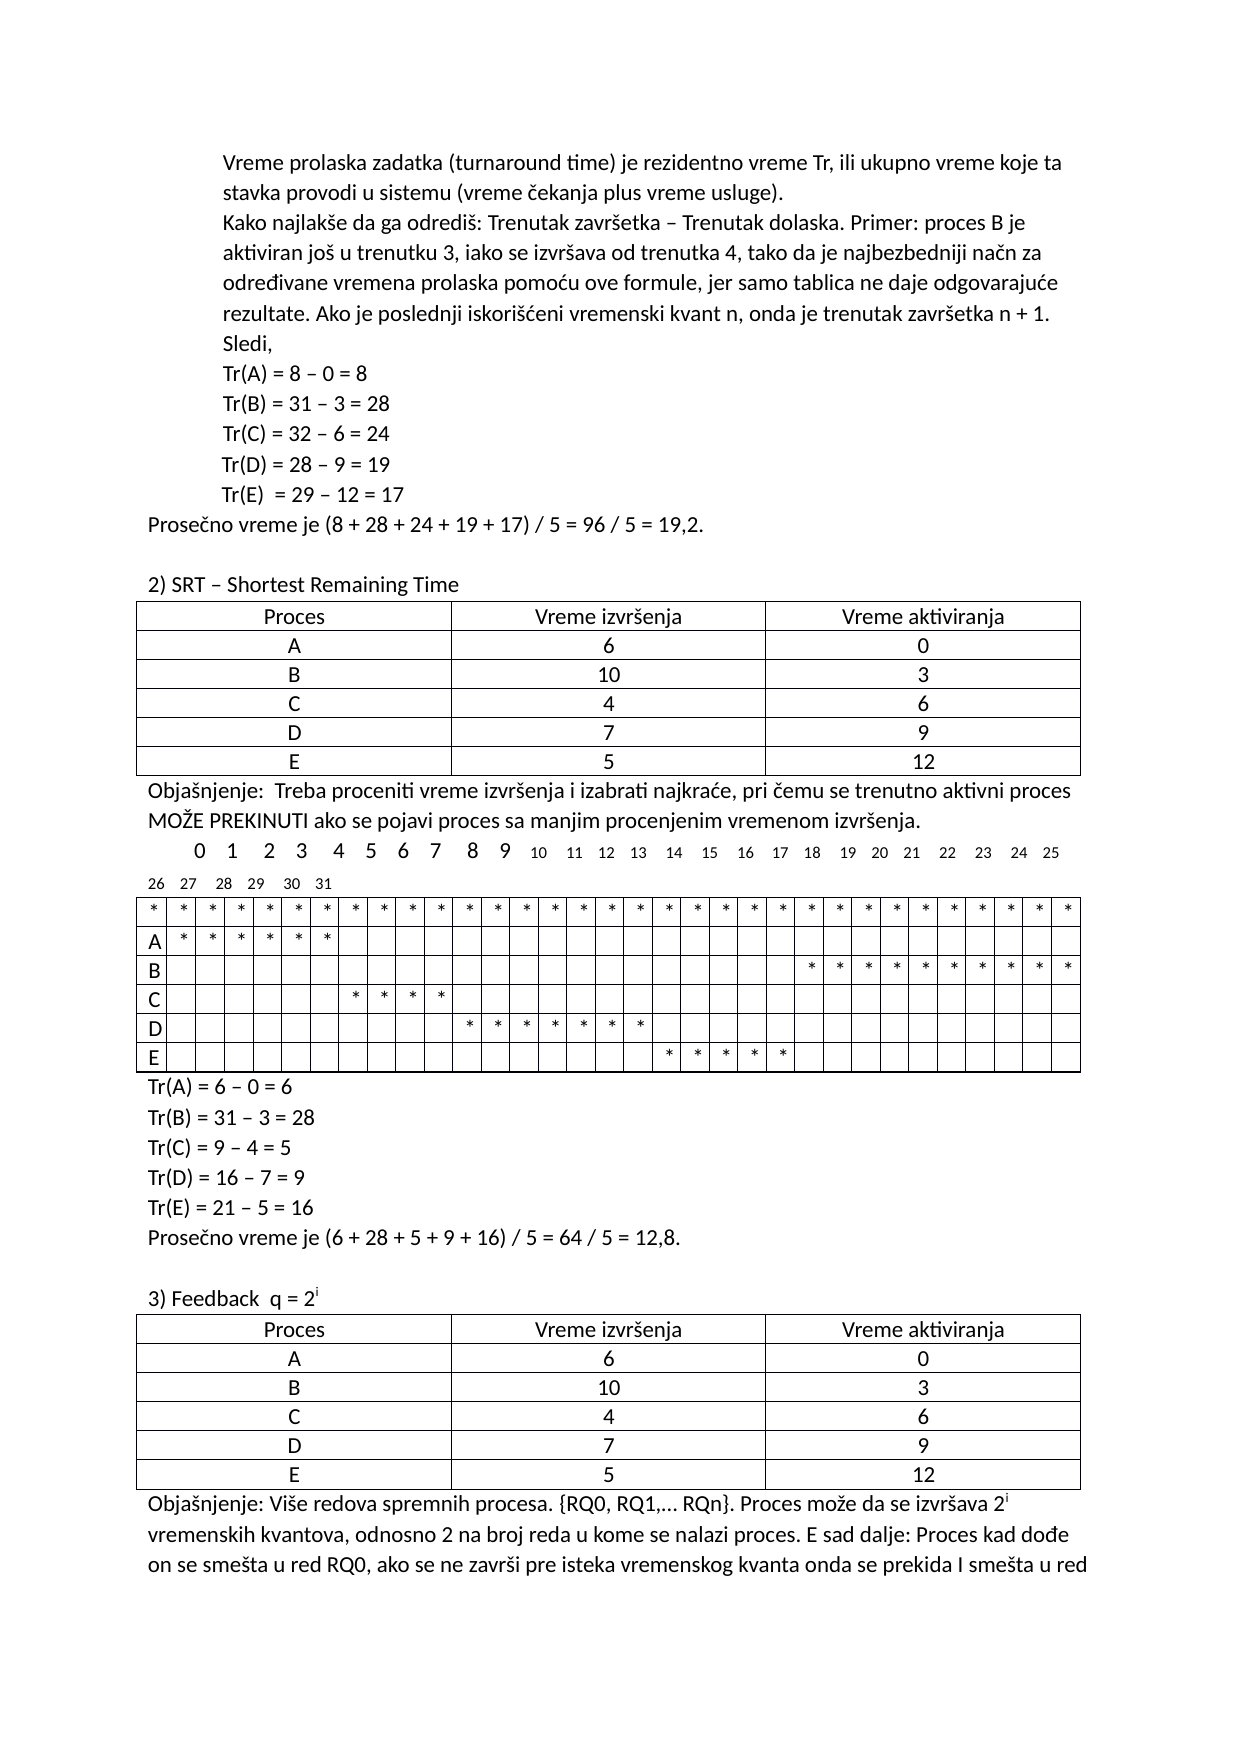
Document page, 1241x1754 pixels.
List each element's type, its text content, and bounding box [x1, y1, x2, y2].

table_cell [824, 985, 851, 1013]
table_header * [653, 898, 680, 926]
table_cell C [137, 985, 166, 1013]
table_cell [311, 1043, 338, 1071]
table_cell [396, 1043, 424, 1071]
table_cell [938, 927, 965, 955]
list Sledi, [223, 329, 1093, 357]
text Prosečno vreme je (8 + 28 + 24 + 19 + 17) / 5 = 96 / 5 = 19,2. [148, 510, 1093, 538]
table_cell [539, 1043, 566, 1071]
table_cell [167, 1014, 195, 1042]
list Tr(C) = 32 – 6 = 24 [223, 419, 1093, 447]
table_cell [710, 985, 737, 1013]
table_cell [995, 985, 1022, 1013]
table_header Vreme aktiviranja [766, 602, 1080, 630]
table_cell [852, 985, 880, 1013]
table_cell [710, 956, 737, 984]
table_cell [681, 927, 709, 955]
table_cell * [1023, 956, 1051, 984]
table_cell 3 [766, 660, 1080, 688]
table_cell 3 [766, 1373, 1080, 1401]
table_cell [909, 1014, 937, 1042]
table_cell [225, 1014, 253, 1042]
table_header * [596, 898, 623, 926]
table_cell [510, 1043, 538, 1071]
table_header * [938, 898, 965, 926]
text Tr(B) = 31 – 3 = 28 [148, 1103, 1093, 1131]
table_cell * [909, 956, 937, 984]
table_header * [795, 898, 823, 926]
table_cell [795, 1014, 823, 1042]
table_cell [710, 1014, 737, 1042]
table_header Vreme izvršenja [452, 1315, 765, 1343]
table_header * [282, 898, 310, 926]
table_cell [453, 927, 481, 955]
table_cell [396, 956, 424, 984]
table_cell [653, 956, 680, 984]
table_header * [482, 898, 509, 926]
table_cell 6 [766, 1402, 1080, 1430]
table_cell [453, 1043, 481, 1071]
table_cell [852, 927, 880, 955]
table_cell [453, 956, 481, 984]
table_cell 10 [452, 660, 765, 688]
table_header * [767, 898, 794, 926]
table_cell [567, 956, 595, 984]
table_header Vreme izvršenja [452, 602, 765, 630]
table_cell 4 [452, 689, 765, 717]
table_cell [1023, 927, 1051, 955]
table_cell E [137, 1043, 166, 1071]
table_cell * [596, 1014, 623, 1042]
text Tr(D) = 16 – 7 = 9 [148, 1163, 1093, 1191]
table_cell [1052, 1014, 1080, 1042]
table_cell A [137, 631, 451, 659]
table_header * [824, 898, 851, 926]
text Objašnjenje: Treba proceniti vreme izvršenja i izabrati najkraće, pri čemu se trenutno aktivni proces MOŽE PREKINUTI ako se pojavi proces sa manjim procenjenim vremenom izvršenja. [148, 776, 1093, 834]
table_header * [254, 898, 281, 926]
table_cell [339, 1014, 367, 1042]
table_header * [510, 898, 538, 926]
table_cell C [137, 1402, 451, 1430]
table_cell [482, 985, 509, 1013]
table_cell [311, 985, 338, 1013]
table_cell [196, 1014, 224, 1042]
table_cell [596, 985, 623, 1013]
table_cell 0 [766, 631, 1080, 659]
table_cell [767, 927, 794, 955]
table_cell [624, 985, 652, 1013]
text Tr(E) = 29 – 12 = 17 [148, 480, 1093, 508]
table_cell * [767, 1043, 794, 1071]
table_cell * [311, 927, 338, 955]
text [148, 1489, 1093, 1578]
text Tr(C) = 9 – 4 = 5 [148, 1133, 1093, 1161]
table_cell * [167, 927, 195, 955]
table_header Proces [137, 1315, 451, 1343]
table_cell [368, 956, 395, 984]
text Tr(E) = 21 – 5 = 16 [148, 1193, 1093, 1221]
table_cell [368, 927, 395, 955]
table_cell D [137, 1431, 451, 1459]
table_cell [425, 1014, 452, 1042]
table_cell [795, 1043, 823, 1071]
table_header * [137, 898, 166, 926]
table_cell * [225, 927, 253, 955]
table_cell 12 [766, 1460, 1080, 1488]
text 2) SRT – Shortest Remaining Time [148, 571, 1093, 598]
table_cell [824, 1014, 851, 1042]
table_cell [909, 985, 937, 1013]
table_header * [196, 898, 224, 926]
table_cell [368, 1043, 395, 1071]
table_cell 5 [452, 1460, 765, 1488]
table_header * [852, 898, 880, 926]
table_cell [510, 927, 538, 955]
table_header * [1023, 898, 1051, 926]
table_cell [681, 956, 709, 984]
table_cell [966, 1014, 994, 1042]
table_cell [196, 956, 224, 984]
table_cell [225, 1043, 253, 1071]
table_cell [624, 1043, 652, 1071]
table_cell [167, 985, 195, 1013]
table_cell * [938, 956, 965, 984]
table_cell [510, 985, 538, 1013]
table_header * [567, 898, 595, 926]
list Tr(B) = 31 – 3 = 28 [223, 389, 1093, 417]
table_cell [795, 985, 823, 1013]
table_cell [624, 956, 652, 984]
table_cell [596, 1043, 623, 1071]
table_cell B [137, 1373, 451, 1401]
table_cell [1023, 1014, 1051, 1042]
table_cell [425, 956, 452, 984]
text Tr(D) = 28 – 9 = 19 [148, 450, 1093, 478]
table_header * [396, 898, 424, 926]
table_header * [710, 898, 737, 926]
table_cell [938, 1014, 965, 1042]
table_cell [881, 1014, 908, 1042]
table_cell [738, 956, 766, 984]
table_cell [167, 956, 195, 984]
table_cell [539, 927, 566, 955]
table_cell * [196, 927, 224, 955]
table_cell 6 [452, 631, 765, 659]
table_cell [482, 1043, 509, 1071]
table_cell [254, 1043, 281, 1071]
table_cell [396, 927, 424, 955]
table_cell [1023, 985, 1051, 1013]
table_cell [425, 1043, 452, 1071]
table_cell [596, 956, 623, 984]
table_cell * [710, 1043, 737, 1071]
table_cell [196, 985, 224, 1013]
table_header * [167, 898, 195, 926]
table_cell [510, 956, 538, 984]
table_cell 7 [452, 718, 765, 746]
table_cell [653, 985, 680, 1013]
table_cell * [995, 956, 1022, 984]
table_cell [225, 985, 253, 1013]
table_cell [938, 985, 965, 1013]
table_cell [482, 956, 509, 984]
table_cell [339, 956, 367, 984]
table_cell [1023, 1043, 1051, 1071]
table_cell [282, 956, 310, 984]
table_cell * [539, 1014, 566, 1042]
table_header * [966, 898, 994, 926]
table_cell [339, 1043, 367, 1071]
table_cell * [824, 956, 851, 984]
table_cell [995, 1043, 1022, 1071]
table_cell [254, 1014, 281, 1042]
table_cell [425, 927, 452, 955]
table_cell [1052, 927, 1080, 955]
table_cell [795, 927, 823, 955]
table_header * [225, 898, 253, 926]
table_cell [710, 927, 737, 955]
table_cell * [339, 985, 367, 1013]
table_cell [311, 956, 338, 984]
table_cell [653, 1014, 680, 1042]
table_header * [624, 898, 652, 926]
table_header Proces [137, 602, 451, 630]
table_cell [368, 1014, 395, 1042]
table_cell 7 [452, 1431, 765, 1459]
table_header * [1052, 898, 1080, 926]
table_cell [852, 1043, 880, 1071]
table_cell * [396, 985, 424, 1013]
table_header * [425, 898, 452, 926]
table_cell [995, 927, 1022, 955]
table_cell [196, 1043, 224, 1071]
table_cell [881, 1043, 908, 1071]
table_cell * [453, 1014, 481, 1042]
table_cell [995, 1014, 1022, 1042]
table_cell * [254, 927, 281, 955]
table_cell A [137, 927, 166, 955]
table_cell 6 [766, 689, 1080, 717]
table_cell C [137, 689, 451, 717]
table_cell A [137, 1344, 451, 1372]
text 3) Feedback q = 2i [148, 1284, 1093, 1312]
table_cell D [137, 1014, 166, 1042]
table_cell [681, 985, 709, 1013]
table_cell * [282, 927, 310, 955]
table_header * [881, 898, 908, 926]
table_cell * [795, 956, 823, 984]
table_cell [254, 985, 281, 1013]
table_cell E [137, 747, 451, 775]
table_cell [909, 1043, 937, 1071]
table_cell [681, 1014, 709, 1042]
table_cell [909, 927, 937, 955]
table_cell [738, 927, 766, 955]
table_cell [167, 1043, 195, 1071]
table_cell [311, 1014, 338, 1042]
table_cell [966, 927, 994, 955]
table_cell [653, 927, 680, 955]
table_cell [624, 927, 652, 955]
list Vreme prolaska zadatka (turnaround time) je rezidentno vreme Tr, ili ukupno vreme koje ta stavka provodi u sistemu (vreme čekanja plus vreme usluge). [223, 148, 1093, 206]
table_cell * [738, 1043, 766, 1071]
table_cell * [966, 956, 994, 984]
table_cell [824, 927, 851, 955]
text 0 1 2 3 4 5 6 7 8 9 10 11 12 13 14 15 16 17 18 19 20 21 22 23 24 25 26 27 28 29 30 31 [148, 837, 1093, 895]
table_cell [282, 1014, 310, 1042]
table_cell 10 [452, 1373, 765, 1401]
text Prosečno vreme je (6 + 28 + 5 + 9 + 16) / 5 = 64 / 5 = 12,8. [148, 1223, 1093, 1251]
table_cell 4 [452, 1402, 765, 1430]
list Kako najlakše da ga odrediš: Trenutak završetka – Trenutak dolaska. Primer: proces B je aktiviran još u trenutku 3, iako se izvršava od trenutka 4, tako da je najbezbedniji načn za određivane vremena prolaska pomoću ove formule, jer samo tablica ne daje odgovarajuće rezultate. Ako je poslednji iskorišćeni vremenski kvant n, onda je trenutak završetka n + 1. [223, 208, 1093, 327]
table_header * [453, 898, 481, 926]
table_cell * [567, 1014, 595, 1042]
table_cell D [137, 718, 451, 746]
table_cell [539, 956, 566, 984]
table_cell [738, 1014, 766, 1042]
table_cell [225, 956, 253, 984]
table_cell [567, 927, 595, 955]
table_cell 5 [452, 747, 765, 775]
table_cell * [510, 1014, 538, 1042]
table_header * [738, 898, 766, 926]
table_cell [881, 927, 908, 955]
table_header * [681, 898, 709, 926]
table_cell * [368, 985, 395, 1013]
table_header * [539, 898, 566, 926]
table_cell [767, 985, 794, 1013]
table_cell * [852, 956, 880, 984]
table_cell [767, 956, 794, 984]
table_cell * [881, 956, 908, 984]
table_cell * [681, 1043, 709, 1071]
table_cell [881, 985, 908, 1013]
table_header * [339, 898, 367, 926]
table_cell [738, 985, 766, 1013]
text Tr(A) = 6 – 0 = 6 [148, 1072, 1093, 1100]
table_cell [282, 985, 310, 1013]
table_cell * [624, 1014, 652, 1042]
table_cell [539, 985, 566, 1013]
table_cell [767, 1014, 794, 1042]
table_header * [311, 898, 338, 926]
table_header * [368, 898, 395, 926]
table_cell 9 [766, 1431, 1080, 1459]
table_cell [824, 1043, 851, 1071]
table_cell B [137, 660, 451, 688]
list Tr(A) = 8 – 0 = 8 [223, 359, 1093, 387]
table_cell [282, 1043, 310, 1071]
table_cell * [1052, 956, 1080, 984]
table_cell [254, 956, 281, 984]
table_cell [453, 985, 481, 1013]
table_cell * [425, 985, 452, 1013]
table_cell [1052, 985, 1080, 1013]
table_cell [1052, 1043, 1080, 1071]
table_cell [567, 985, 595, 1013]
table_cell [938, 1043, 965, 1071]
table_header * [909, 898, 937, 926]
table_cell [966, 1043, 994, 1071]
table_cell [339, 927, 367, 955]
table_cell [596, 927, 623, 955]
table_cell [482, 927, 509, 955]
table_cell 9 [766, 718, 1080, 746]
table_cell 12 [766, 747, 1080, 775]
table_cell B [137, 956, 166, 984]
table_cell [966, 985, 994, 1013]
table_cell * [653, 1043, 680, 1071]
table_cell 6 [452, 1344, 765, 1372]
table_cell E [137, 1460, 451, 1488]
table_cell [852, 1014, 880, 1042]
table_cell * [482, 1014, 509, 1042]
table_header Vreme aktiviranja [766, 1315, 1080, 1343]
table_header * [995, 898, 1022, 926]
table_cell [396, 1014, 424, 1042]
table_cell 0 [766, 1344, 1080, 1372]
table_cell [567, 1043, 595, 1071]
